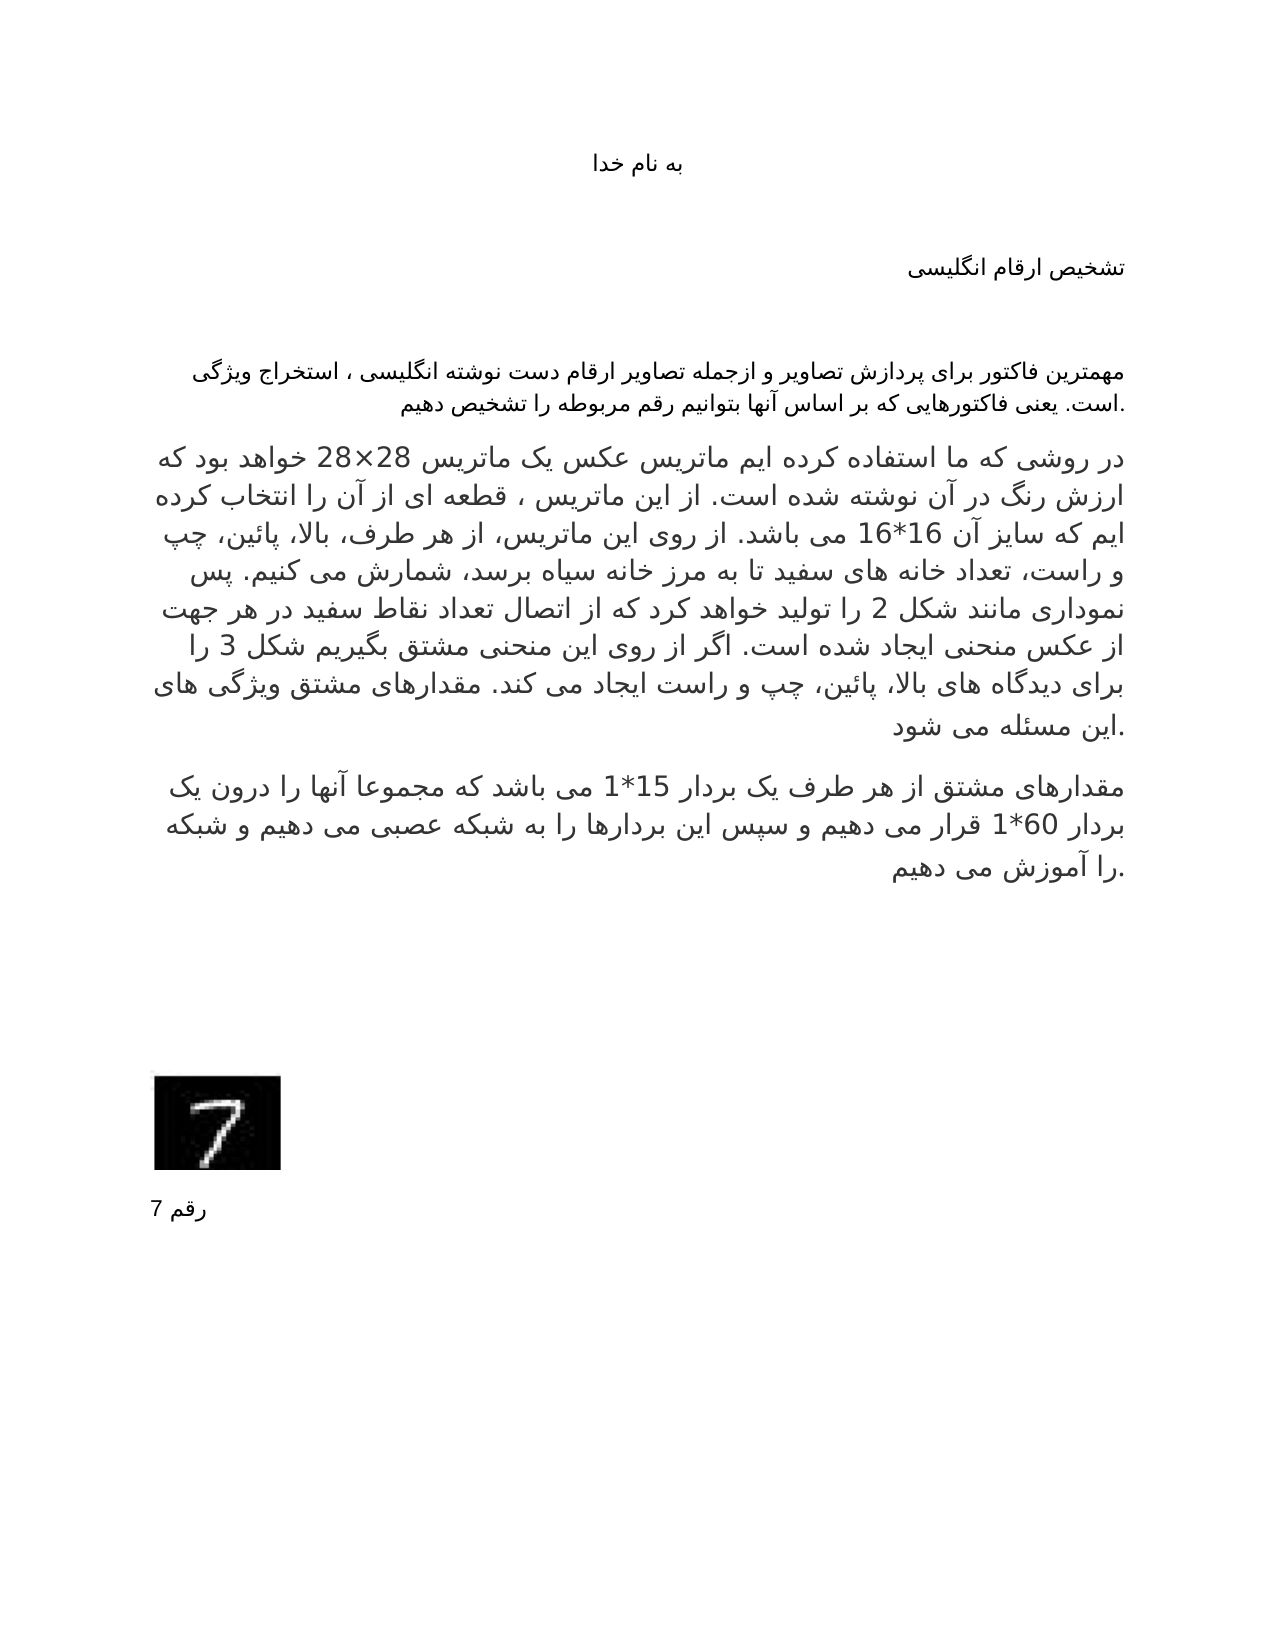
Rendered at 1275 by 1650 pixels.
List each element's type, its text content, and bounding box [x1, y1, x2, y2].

text در روشی که ما استفاده کرده ایم ماتریس عکس یک ماتریس 28×28 خواهد بود که ارزش رنگ در آن نوشته شده است. از این ماتریس ، قطعه ای از آن را انتخاب کرده ایم که سایز آن 16*16 می باشد. از روی این ماتریس، از هر طرف، بالا، پائین، چپ و راست، تعداد خانه های سفید تا به مرز خانه سیاه برسد، شمارش می کنیم. پس نموداری مانند شکل 2 را تولید خواهد کرد که از اتصال تعداد نقاط سفید در هر جهت از عکس منحنی ایجاد شده است. اگر از روی این منحنی مشتق بگیریم شکل 3 را برای دیدگاه های بالا، پائین، چپ و راست ایجاد می کند. مقدارهای مشتق ویژگی های این مسئله می شود. [150, 442, 1125, 744]
text مهمترین فاکتور برای پردازش تصاویر و ازجمله تصاویر ارقام دست نوشته انگلیسی ، استخراج ویژگی است. یعنی فاکتورهایی که بر اساس آنها بتوانیم رقم مربوطه را تشخیص دهیم. [150, 358, 1125, 417]
picture [150, 1070, 281, 1170]
text مقدارهای مشتق از هر طرف یک بردار 15*1 می باشد که مجموعا آنها را درون یک بردار 60*1 قرار می دهیم و سپس این بردارها را به شبکه عصبی می دهیم و شبکه را آموزش می دهیم. [150, 771, 1125, 885]
text تشخیص ارقام انگلیسی [150, 254, 1125, 280]
text رقم 7 [150, 1194, 1125, 1221]
text به نام خدا [150, 150, 1125, 176]
